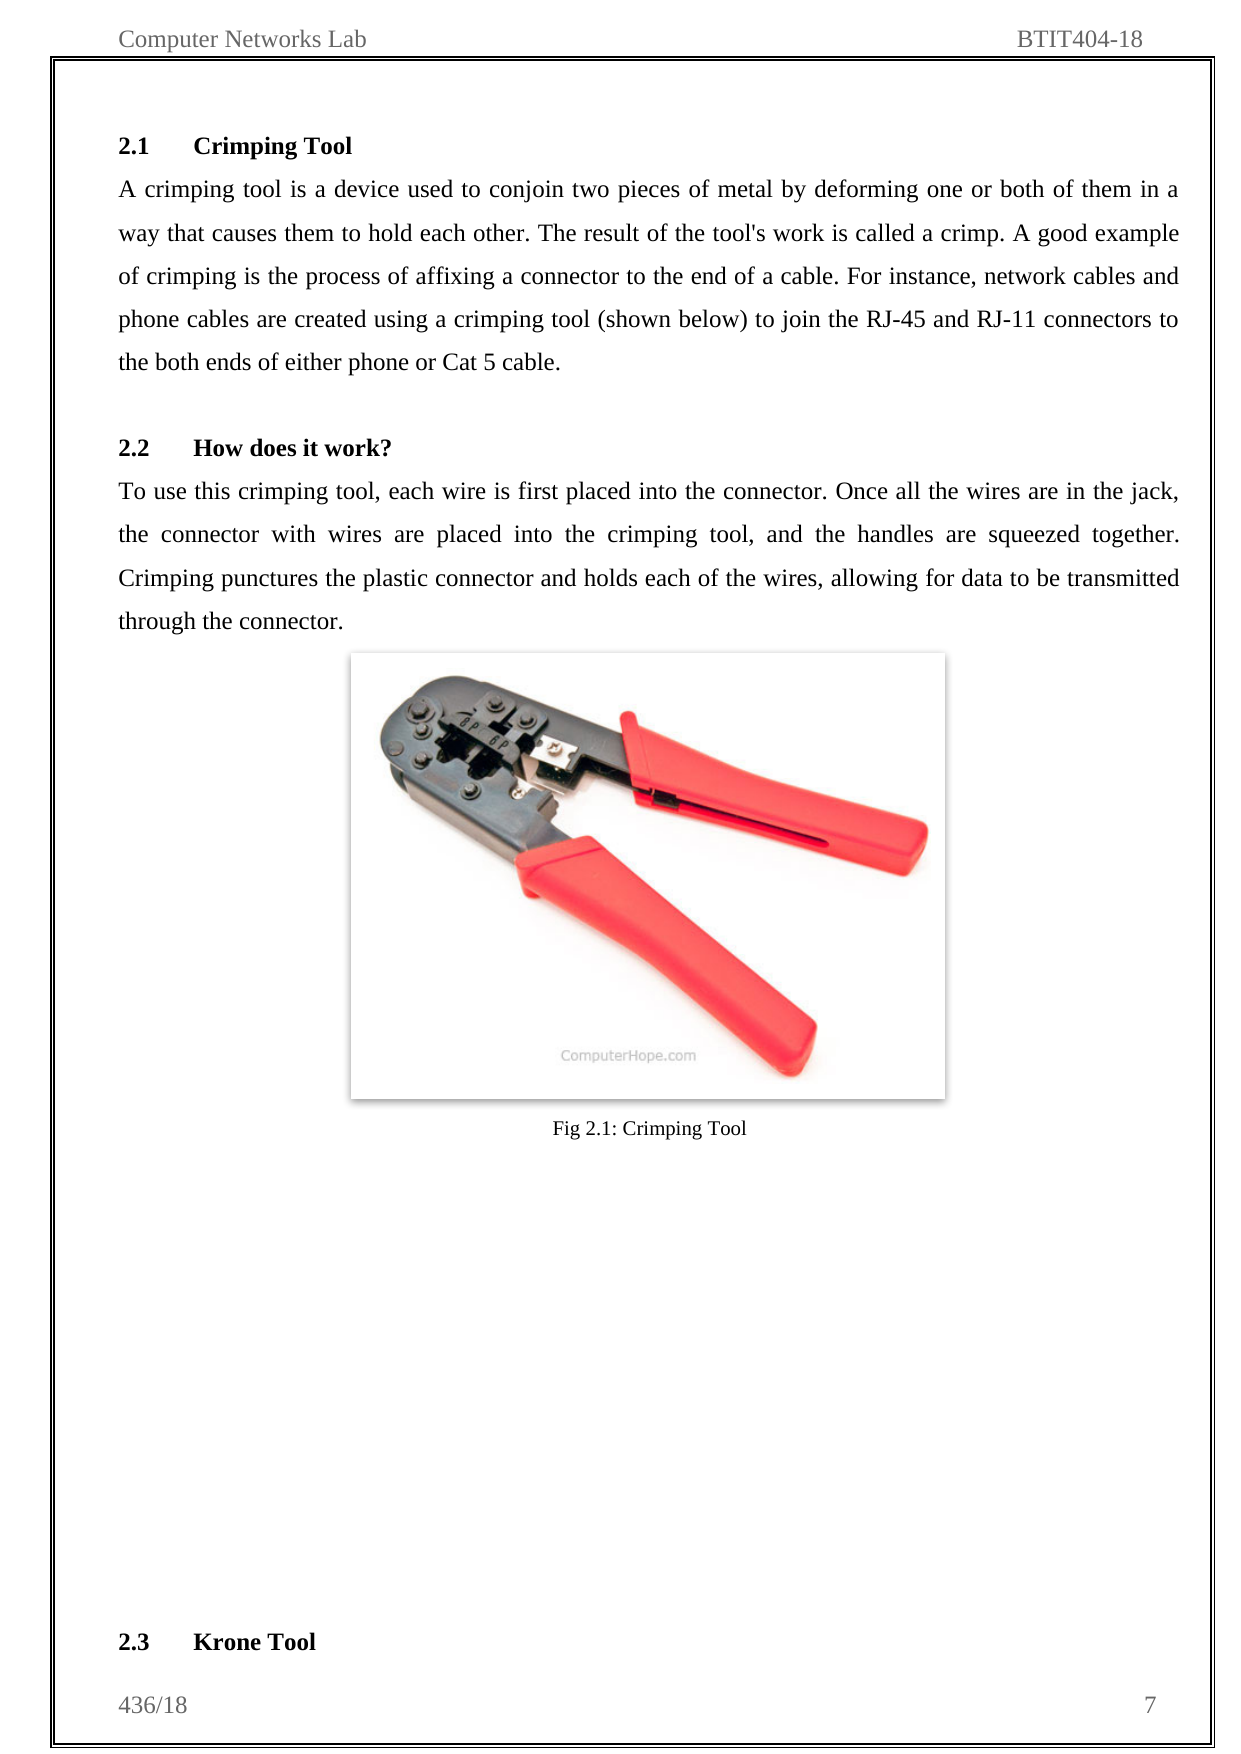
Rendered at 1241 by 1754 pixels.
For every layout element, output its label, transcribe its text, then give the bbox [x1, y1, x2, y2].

text 2.2 How does it work? [118, 433, 1181, 462]
text 2.3 Krone Tool [118, 1627, 1181, 1655]
text To use this crimping tool, each wire is first placed into the connector. Once all the wires are in the jack, the connector with wires are placed into the crimping tool, and the handles are squeezed together. Crimping punctures the plastic connector and holds each of the wires, allowing for data to be transmitted through the connector. [118, 476, 1181, 634]
text Fig 2.1: Crimping Tool [118, 1116, 1181, 1140]
text A crimping tool is a device used to conjoin two pieces of metal by deforming one or both of them in a way that causes them to hold each other. The result of the tool's work is called a crimp. A good example of crimping is the process of affixing a connector to the end of a cable. For instance, network cables and phone cables are created using a crimping tool (shown below) to join the RJ-45 and RJ-11 connectors to the both ends of either phone or Cat 5 cable. [118, 174, 1181, 376]
picture [365, 668, 931, 1085]
text 2.1 Crimping Tool [118, 131, 1181, 160]
